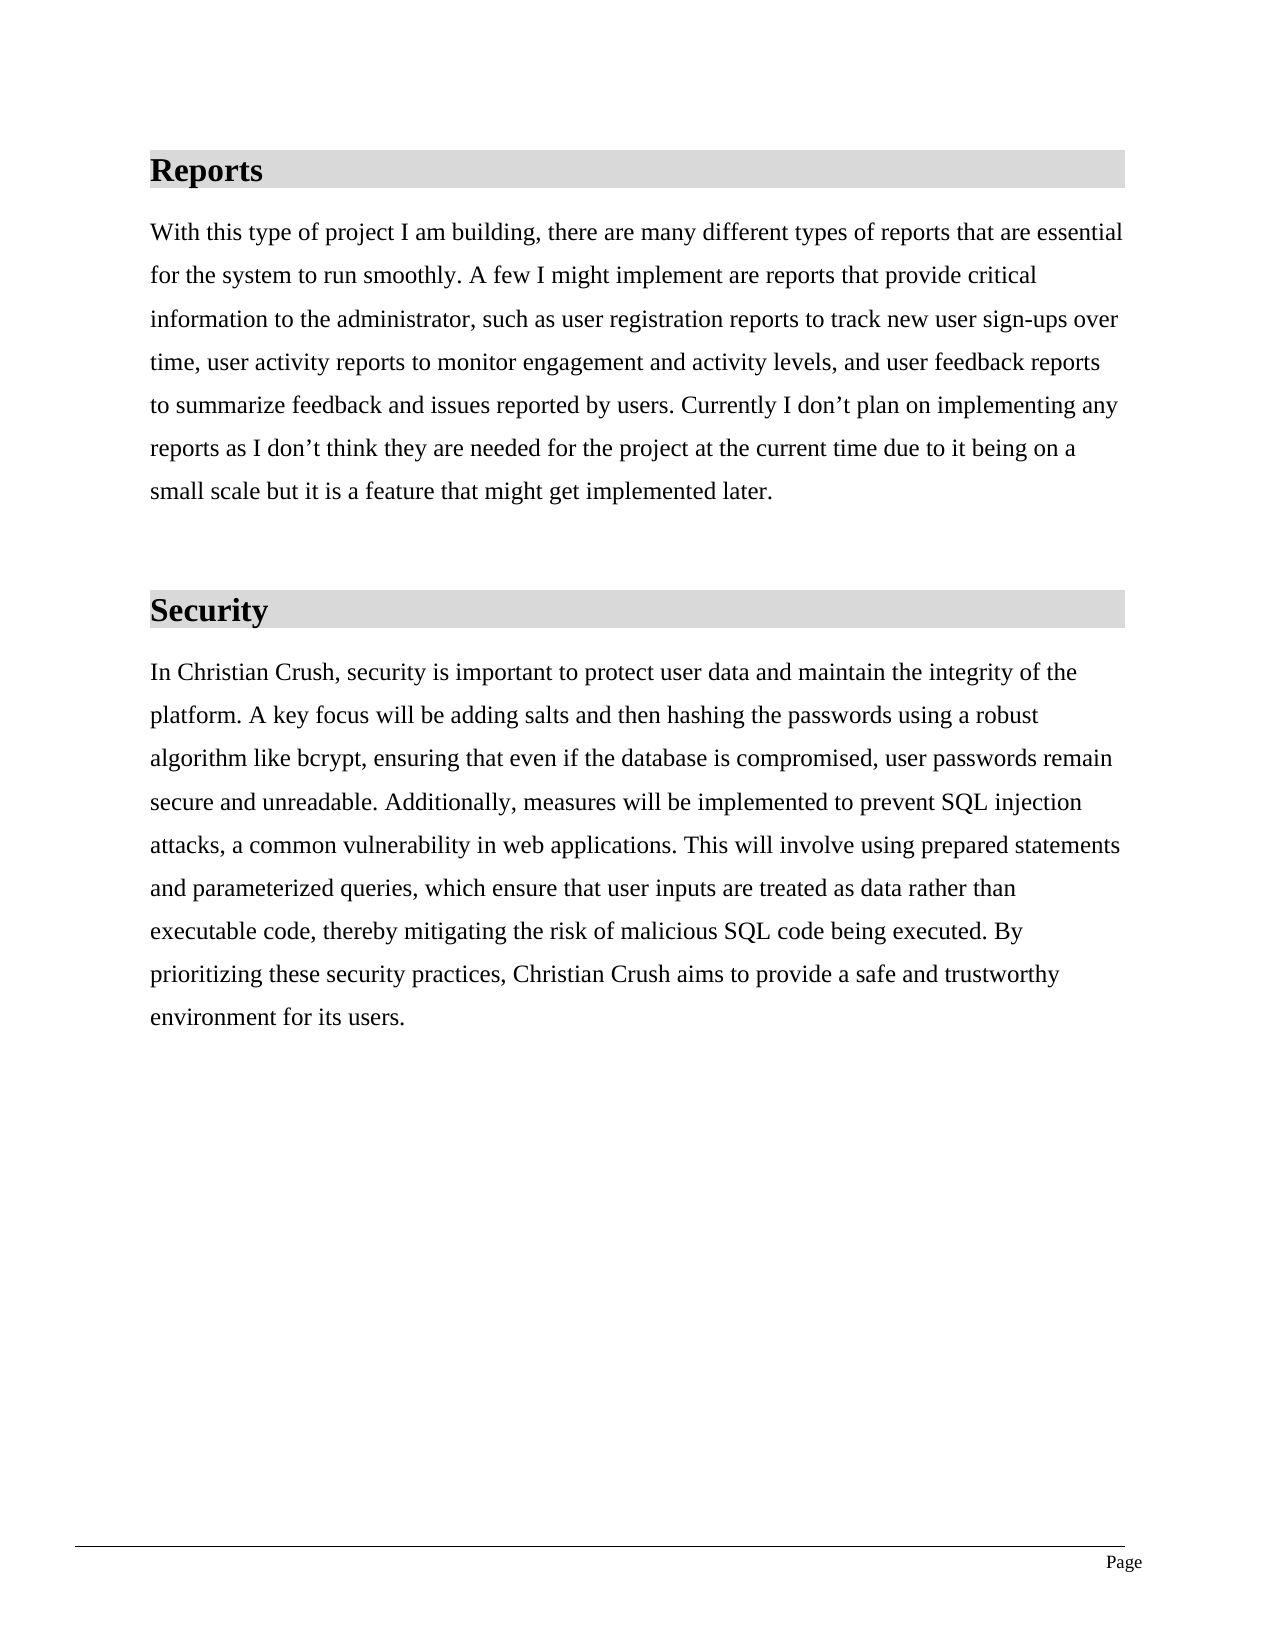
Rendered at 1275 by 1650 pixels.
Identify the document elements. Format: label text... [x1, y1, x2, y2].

text In Christian Crush, security is important to protect user data and maintain the integrity of the platform. A key focus will be adding salts and then hashing the passwords using a robust algorithm like bcrypt, ensuring that even if the database is compromised, user passwords remain secure and unreadable. Additionally, measures will be implemented to prevent SQL injection attacks, a common vulnerability in web applications. This will involve using prepared statements and parameterized queries, which ensure that user inputs are treated as data rather than executable code, thereby mitigating the risk of malicious SQL code being executed. By prioritizing these security practices, Christian Crush aims to provide a safe and trustworthy environment for its users. [150, 657, 1125, 1031]
text Reports [150, 150, 1125, 188]
text Security [150, 590, 1125, 628]
text With this type of project I am building, there are many different types of reports that are essential for the system to run smoothly. A few I might implement are reports that provide critical information to the administrator, such as user registration reports to track new user sign-ups over time, user activity reports to monitor engagement and activity levels, and user feedback reports to summarize feedback and issues reported by users. Currently I don’t plan on implementing any reports as I don’t think they are needed for the project at the current time due to it being on a small scale but it is a feature that might get implemented later. [150, 217, 1125, 505]
